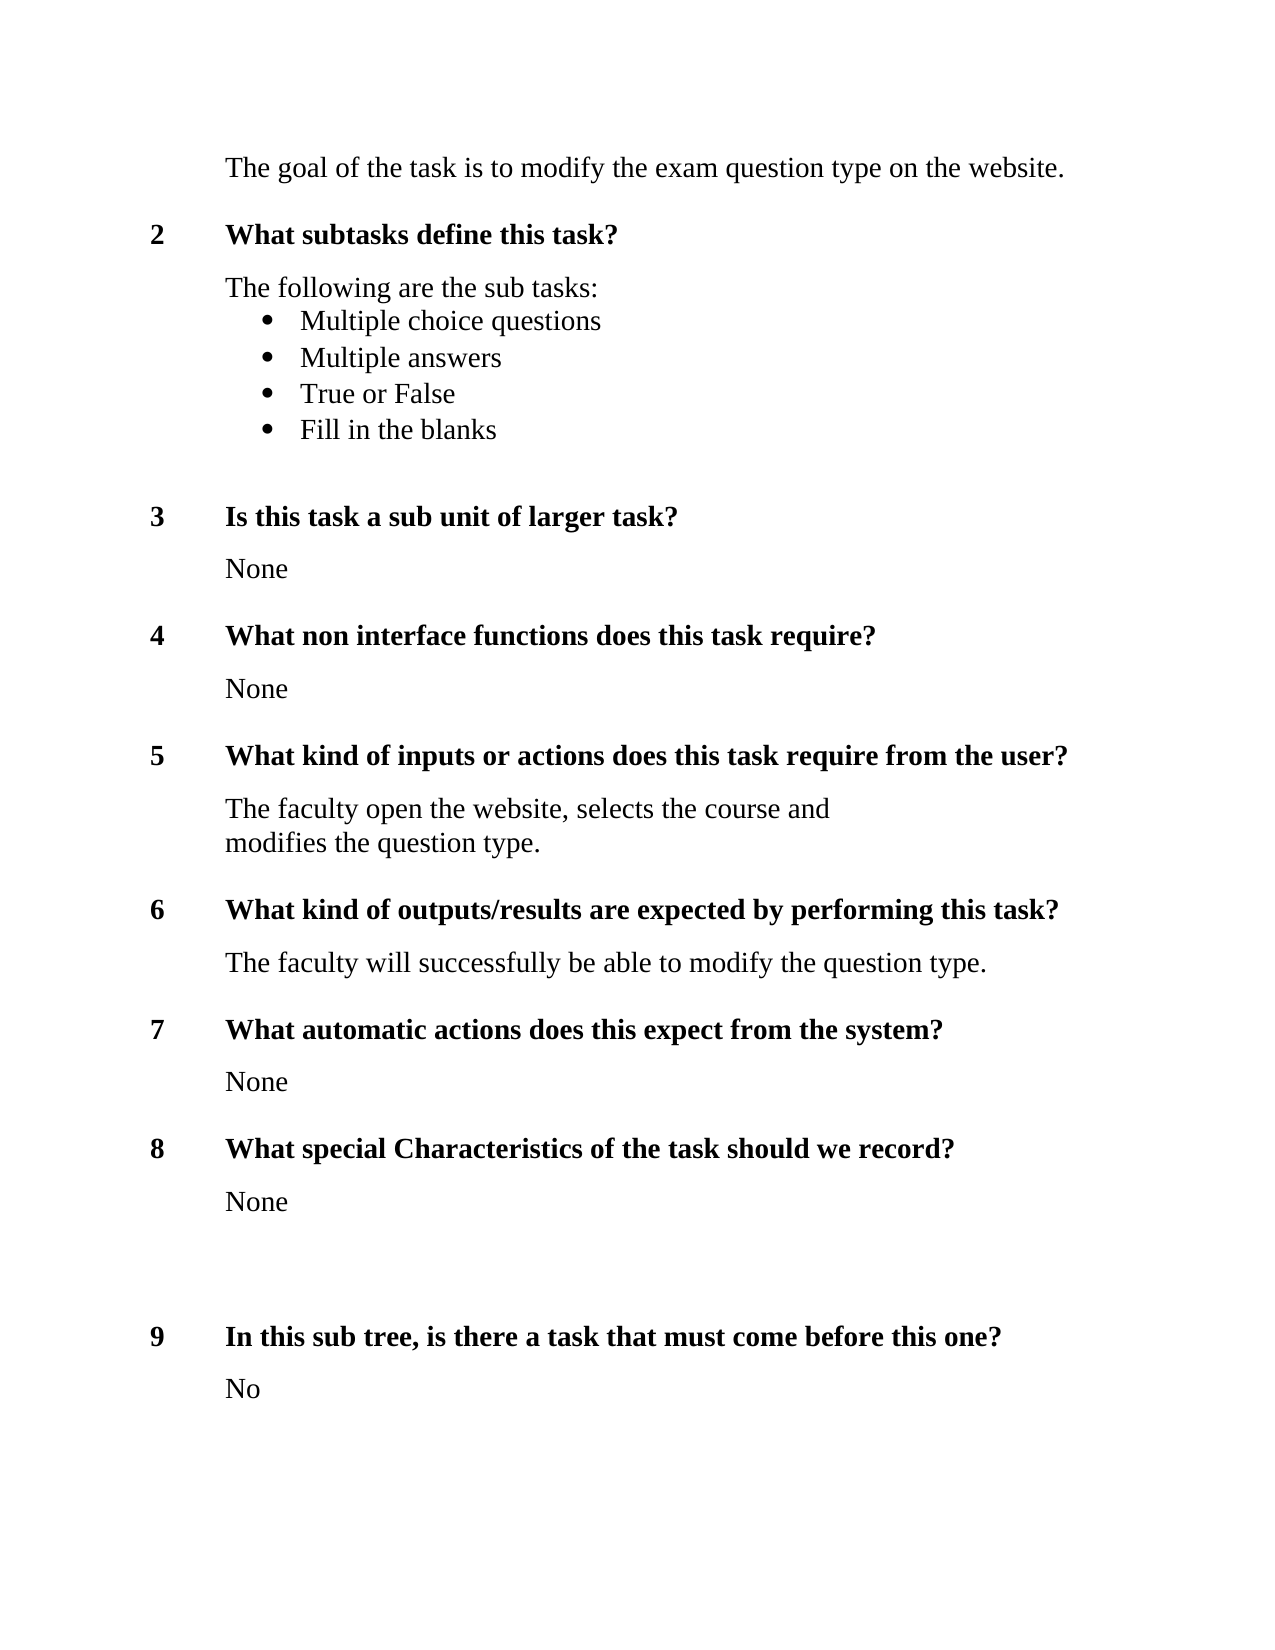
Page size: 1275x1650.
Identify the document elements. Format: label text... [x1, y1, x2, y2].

list What kind of inputs or actions does this task require from the user? [150, 738, 1125, 772]
text None [150, 551, 1125, 585]
list What subtasks define this task? [150, 217, 1125, 251]
text No [150, 1371, 1125, 1405]
list Multiple choice questions [262, 303, 1125, 337]
list Fill in the blanks [262, 412, 1125, 446]
list True or False [262, 376, 1125, 409]
text None [150, 671, 1125, 705]
text None [150, 1064, 1125, 1098]
text The goal of the task is to modify the exam question type on the website. [150, 150, 1125, 183]
list What automatic actions does this expect from the system? [150, 1012, 1125, 1045]
list What non interface functions does this task require? [150, 618, 1125, 652]
text The faculty open the website, selects the course and [150, 791, 1125, 825]
list Multiple answers [262, 340, 1125, 373]
list What special Characteristics of the task should we record? [150, 1132, 1125, 1165]
text The following are the sub tasks: [150, 270, 1125, 303]
text The faculty will successfully be able to modify the question type. [225, 945, 1125, 978]
text None [150, 1184, 1125, 1218]
list Is this task a sub unit of larger task? [150, 499, 1125, 532]
list What kind of outputs/results are expected by performing this task? [150, 892, 1125, 925]
text modifies the question type. [150, 825, 1125, 858]
list In this sub tree, is there a task that must come before this one? [150, 1319, 1125, 1352]
